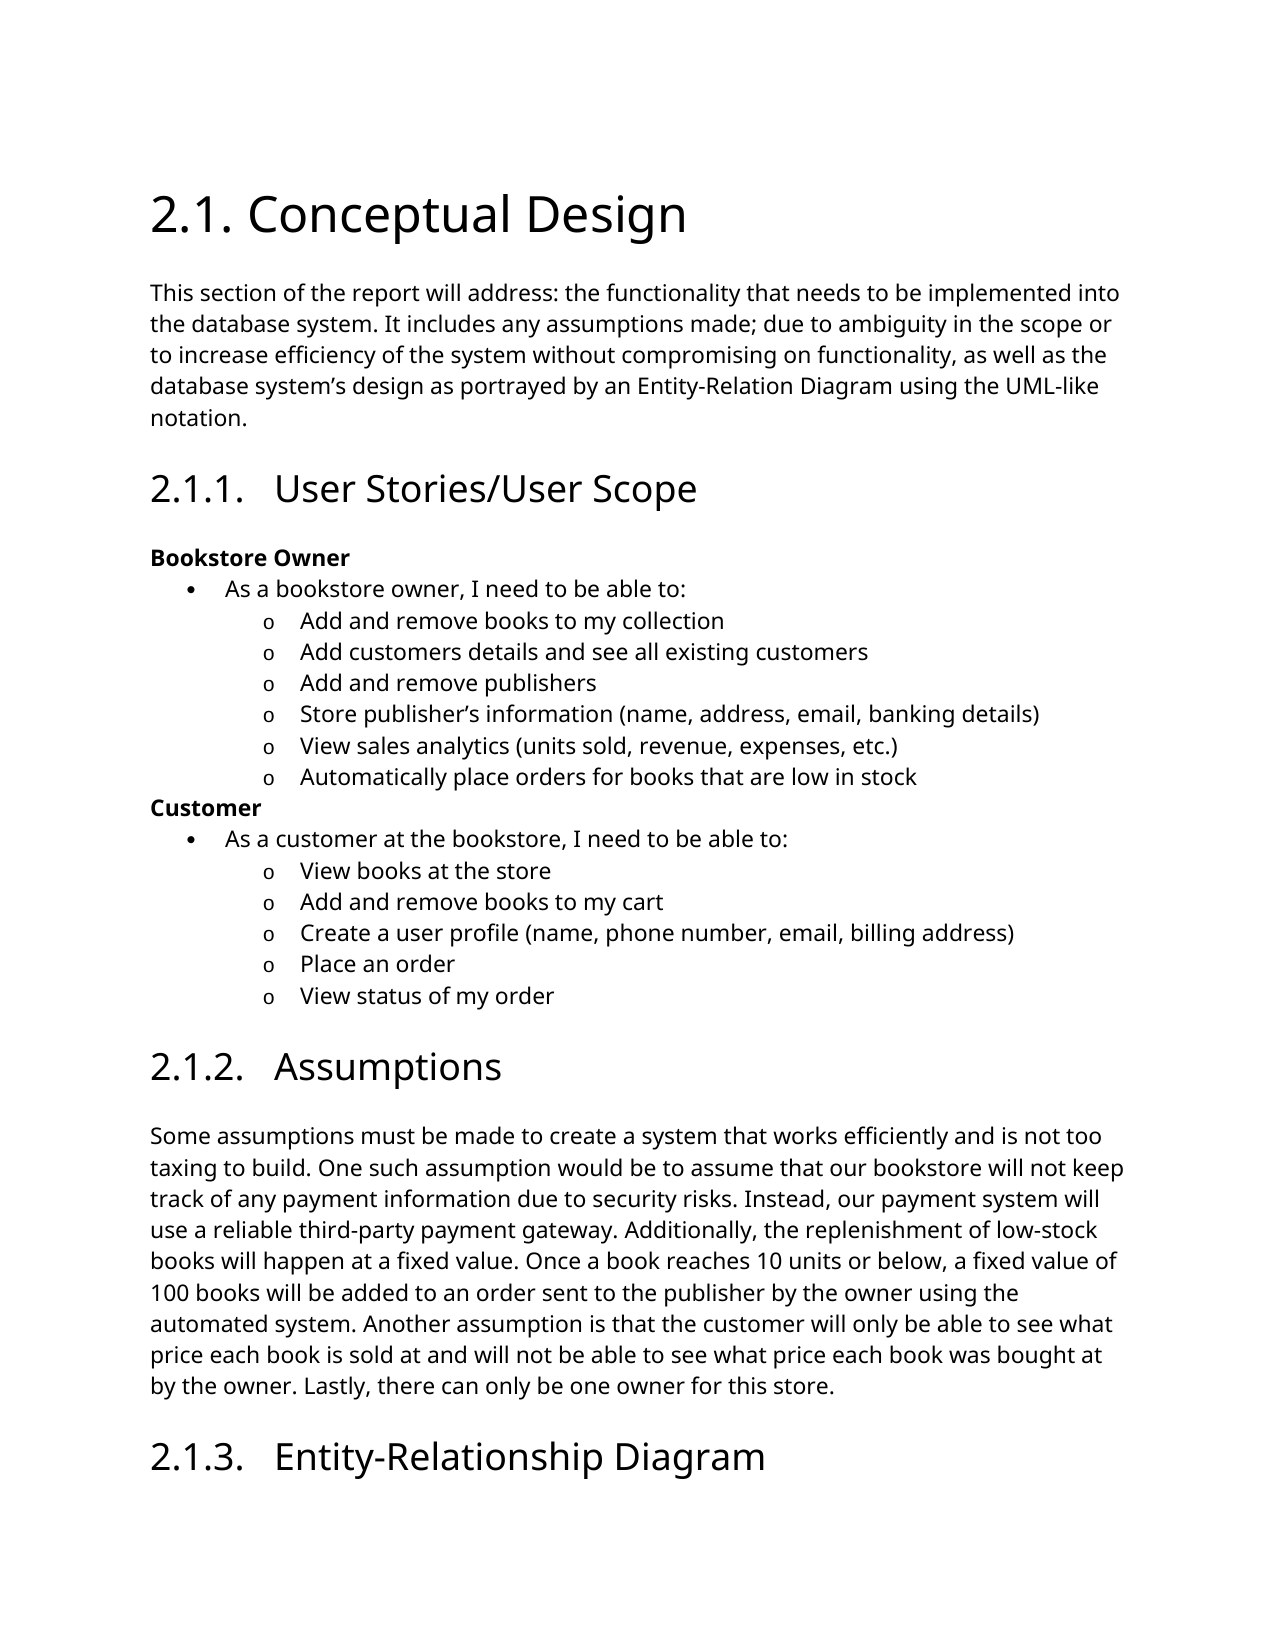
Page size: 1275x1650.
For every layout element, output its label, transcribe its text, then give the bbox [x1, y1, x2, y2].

list As a bookstore owner, I need to be able to: [187, 573, 1125, 604]
text This section of the report will address: the functionality that needs to be implemented into the database system. It includes any assumptions made; due to ambiguity in the scope or to increase efficiency of the system without compromising on functionality, as well as the database system’s design as portrayed by an Entity-Relation Diagram using the UML-like notation. [150, 276, 1125, 433]
subtitle 2.1.3. Entity-Relationship Diagram [150, 1431, 1125, 1482]
list View books at the store [262, 854, 1125, 886]
list Add and remove books to my collection [262, 604, 1125, 636]
text Customer [150, 792, 1125, 823]
list As a customer at the bookstore, I need to be able to: [187, 823, 1125, 854]
list Store publisher’s information (name, address, email, banking details) [262, 698, 1125, 729]
list Automatically place orders for books that are low in stock [262, 761, 1125, 792]
list Place an order [262, 948, 1125, 979]
list Add customers details and see all existing customers [262, 636, 1125, 667]
list Create a user profile (name, phone number, email, billing address) [262, 917, 1125, 948]
list View status of my order [262, 979, 1125, 1011]
list Add and remove books to my cart [262, 886, 1125, 917]
list Add and remove publishers [262, 667, 1125, 698]
subtitle 2.1. Conceptual Design [150, 179, 1125, 247]
text Bookstore Owner [150, 542, 1125, 573]
subtitle 2.1.2. Assumptions [150, 1040, 1125, 1091]
text Some assumptions must be made to create a system that works efficiently and is not too taxing to build. One such assumption would be to assume that our bookstore will not keep track of any payment information due to security risks. Instead, our payment system will use a reliable third-party payment gateway. Additionally, the replenishment of low-stock books will happen at a fixed value. Once a book reaches 10 units or below, a fixed value of 100 books will be added to an order sent to the publisher by the owner using the automated system. Another assumption is that the customer will only be able to see what price each book is sold at and will not be able to see what price each book was bought at by the owner. Lastly, there can only be one owner for this store. [150, 1120, 1125, 1401]
subtitle 2.1.1. User Stories/User Scope [150, 462, 1125, 513]
list View sales analytics (units sold, revenue, expenses, etc.) [262, 729, 1125, 761]
